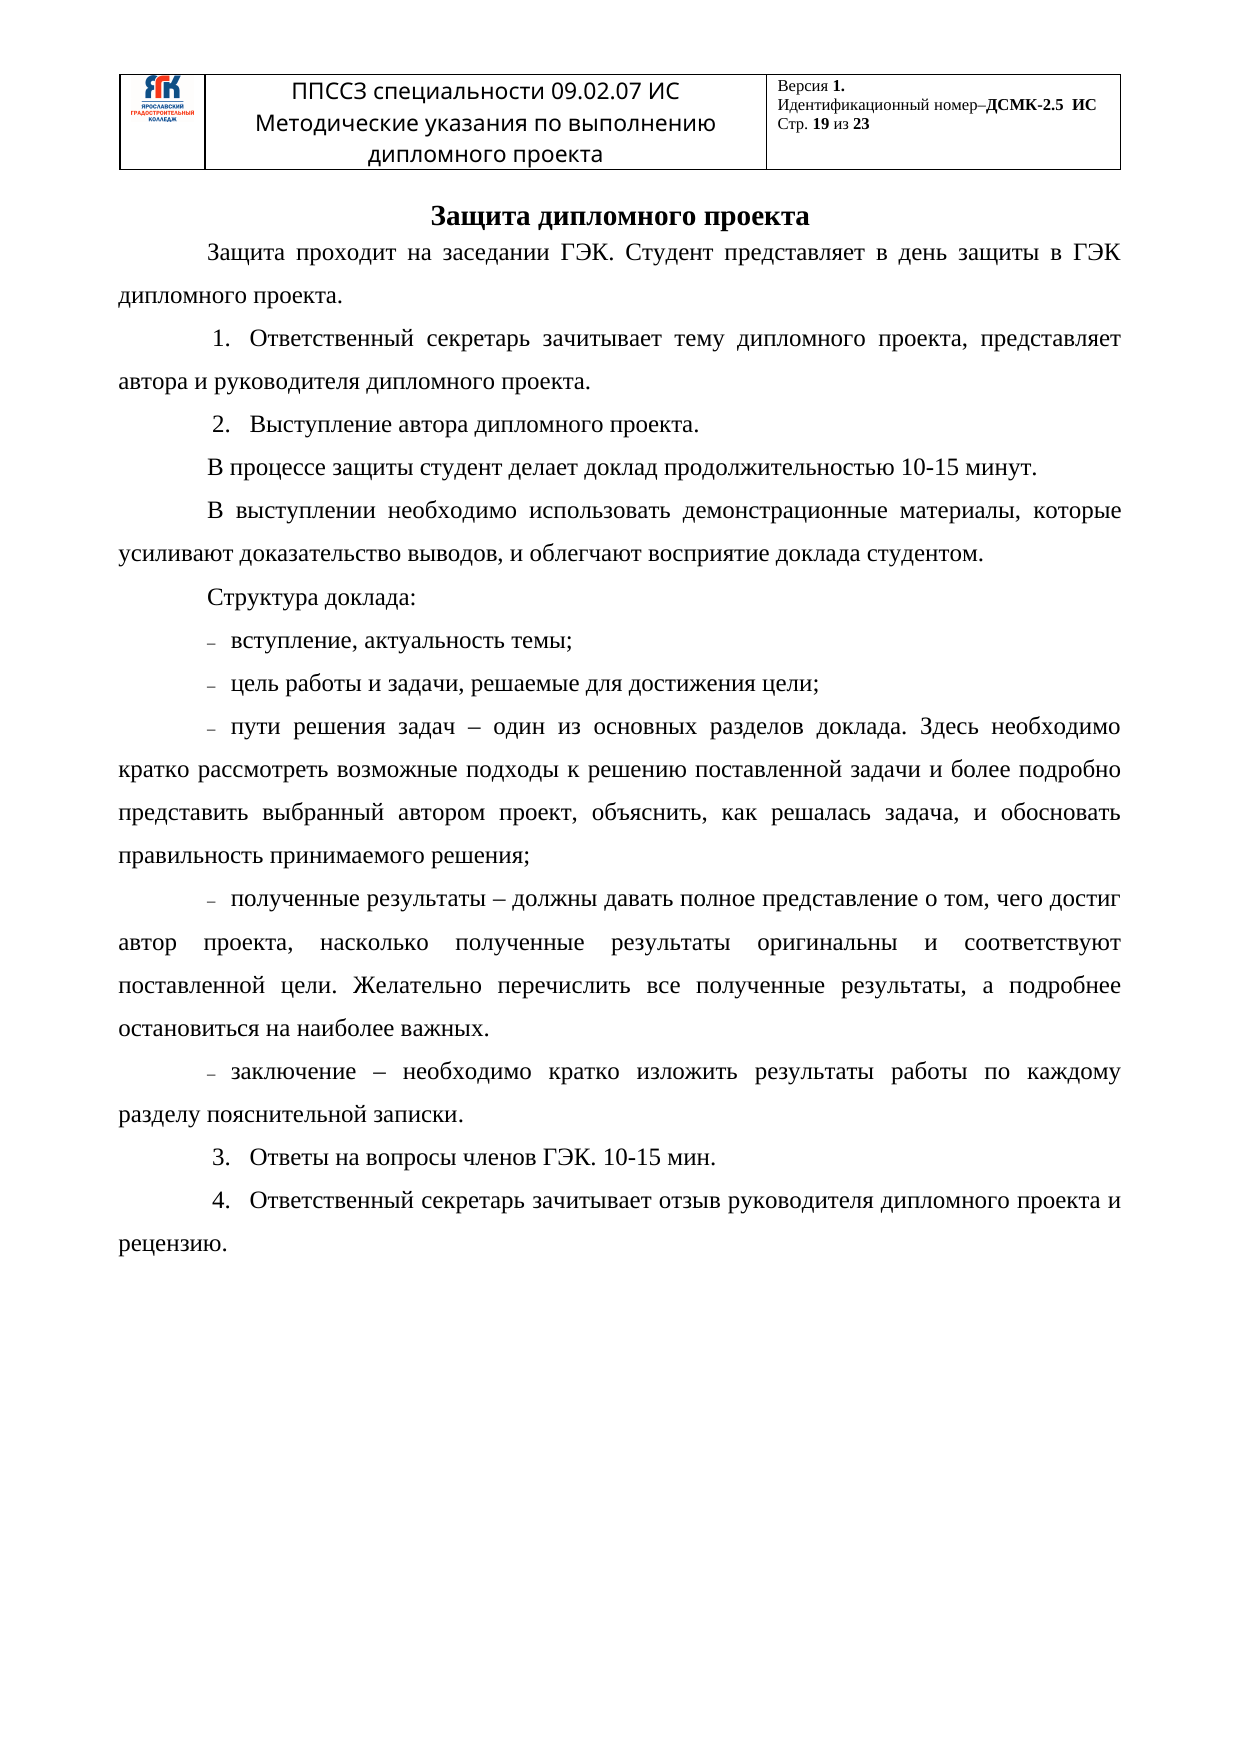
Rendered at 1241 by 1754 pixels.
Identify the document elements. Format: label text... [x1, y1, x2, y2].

subtitle Защита дипломного проекта [118, 198, 1122, 232]
text В выступлении необходимо использовать демонстрационные материалы, которые усиливают доказательство выводов, и облегчают восприятие доклада студентом. [118, 495, 1122, 567]
text В процессе защиты студент делает доклад продолжительностью 10-15 минут. [118, 452, 1122, 481]
list Ответственный секретарь зачитывает отзыв руководителя дипломного проекта и рецензию. [118, 1185, 1122, 1257]
list Ответы на вопросы членов ГЭК. 10-15 мин. [118, 1142, 1122, 1171]
list полученные результаты – должны давать полное представление о том, чего достиг автор проекта, насколько полученные результаты оригинальны и соответствуют поставленной цели. Желательно перечислить все полученные результаты, а подробнее остановиться на наиболее важных. [118, 883, 1122, 1042]
text Защита проходит на заседании ГЭК. Студент представляет в день защиты в ГЭК дипломного проекта. [118, 237, 1122, 308]
picture [131, 75, 194, 122]
list заключение – необходимо кратко изложить результаты работы по каждому разделу пояснительной записки. [118, 1056, 1122, 1128]
list вступление, актуальность темы; [118, 625, 1122, 653]
text Структура доклада: [118, 582, 1122, 610]
list Выступление автора дипломного проекта. [118, 409, 1122, 438]
list пути решения задач – один из основных разделов доклада. Здесь необходимо кратко рассмотреть возможные подходы к решению поставленной задачи и более подробно представить выбранный автором проект, объяснить, как решалась задача, и обосновать правильность принимаемого решения; [118, 711, 1122, 869]
list цель работы и задачи, решаемые для достижения цели; [118, 668, 1122, 697]
list Ответственный секретарь зачитывает тему дипломного проекта, представляет автора и руководителя дипломного проекта. [118, 323, 1122, 395]
